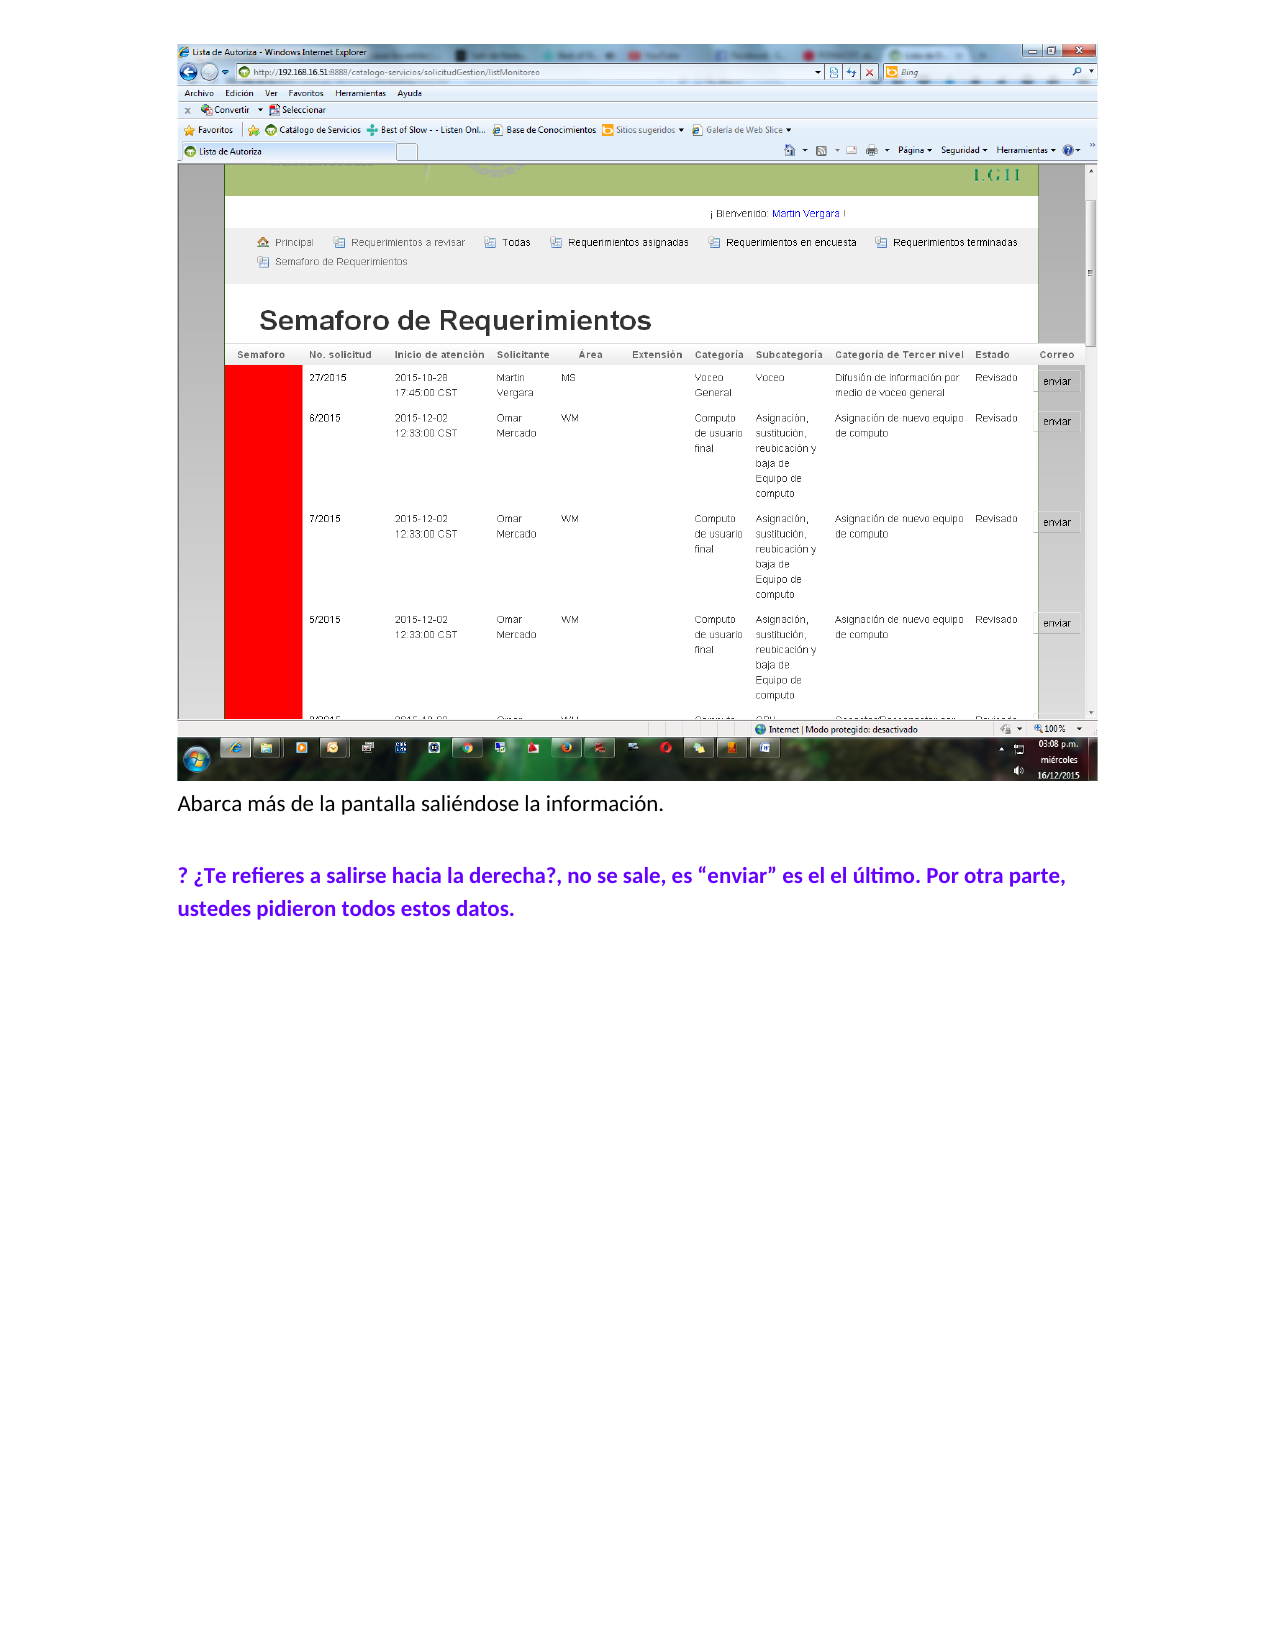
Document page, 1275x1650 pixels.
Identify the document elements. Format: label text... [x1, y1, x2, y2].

picture [177, 44, 1098, 781]
text Abarca más de la pantalla saliéndose la información. [177, 789, 1098, 817]
text ? ¿Te refieres a salirse hacia la derecha?, no se sale, es “enviar” es el el último. Por otra parte, ustedes pidieron todos estos datos. [177, 862, 1098, 922]
